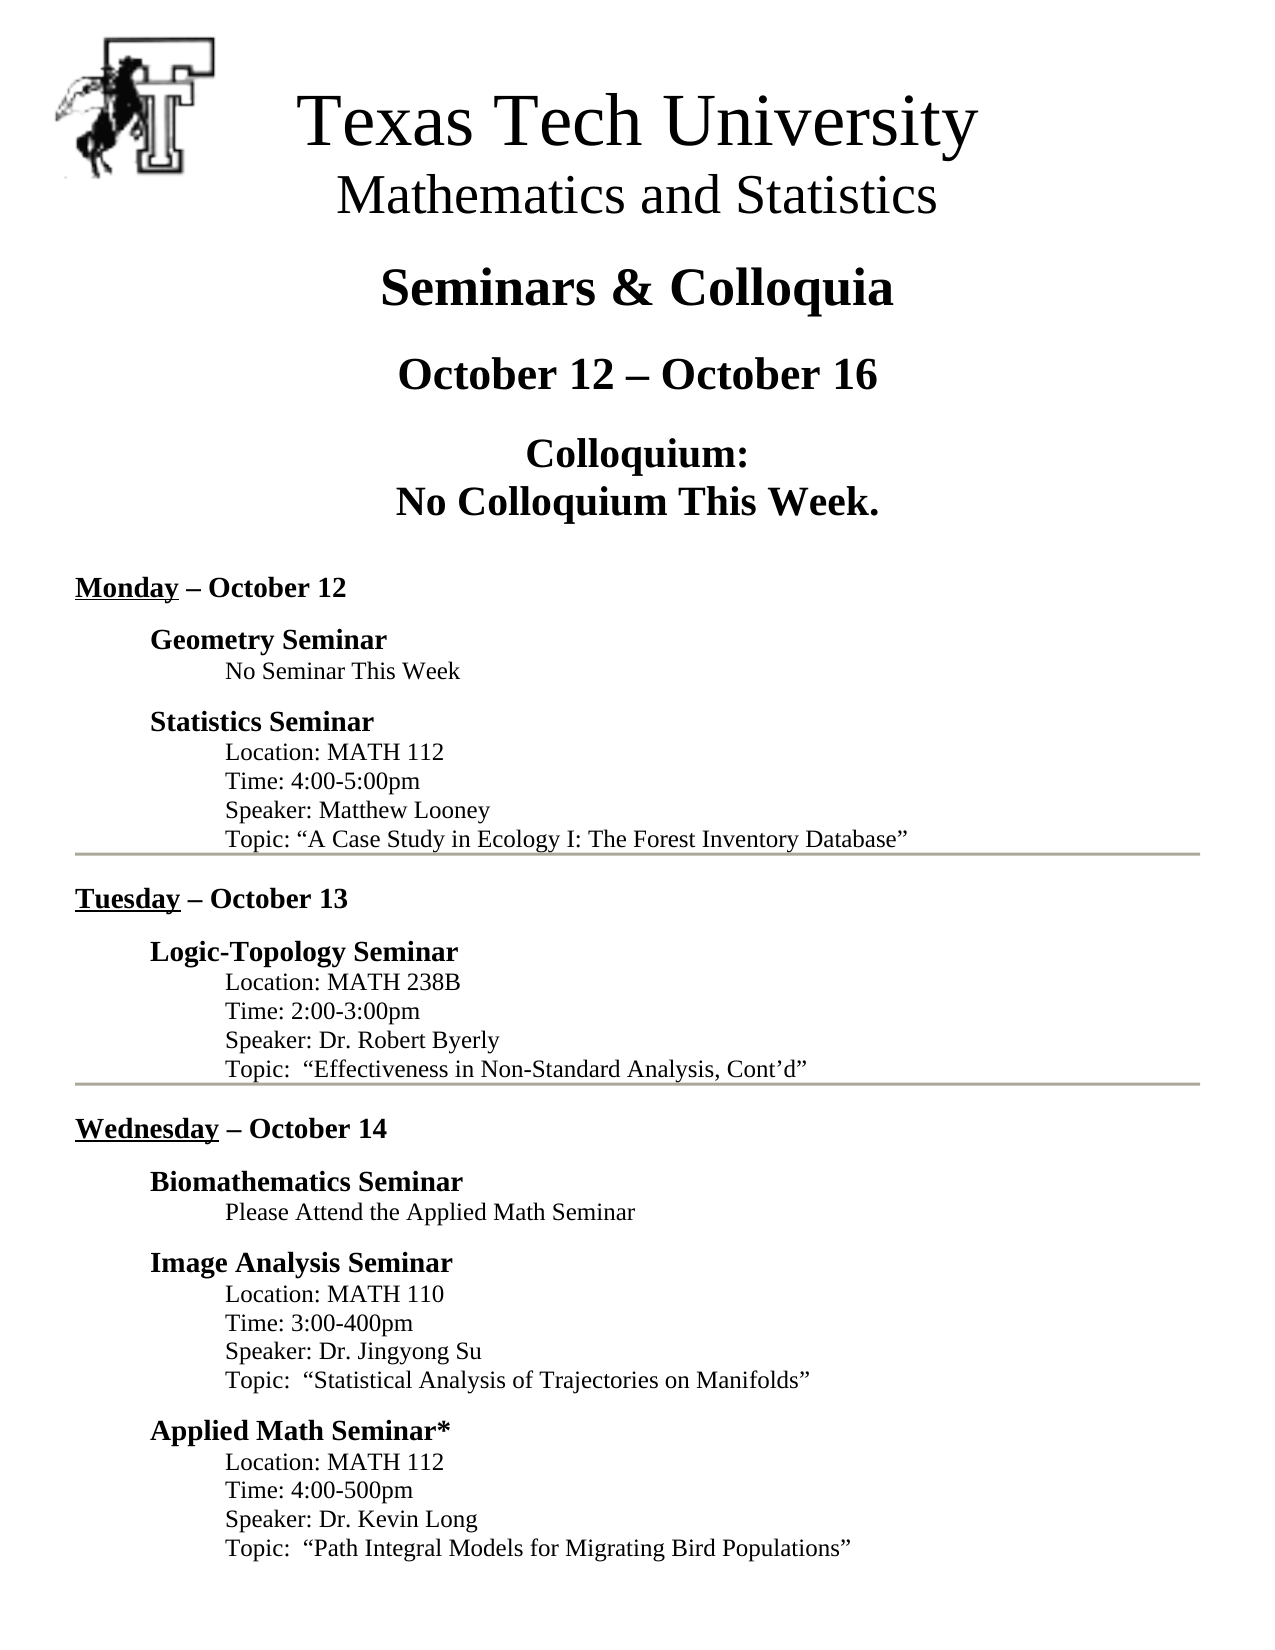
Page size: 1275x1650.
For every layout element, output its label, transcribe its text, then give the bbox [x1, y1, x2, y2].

text Logic-Topology Seminar [75, 934, 1200, 967]
text Topic: “Path Integral Models for Migrating Bird Populations” [225, 1533, 1200, 1562]
text Location: MATH 238B [75, 967, 1200, 996]
text Statistics Seminar [75, 704, 1200, 737]
text Please Attend the Applied Math Seminar [225, 1197, 1200, 1226]
text Monday – October 12 [75, 570, 1200, 603]
text Location: MATH 112 [150, 737, 1200, 766]
text Image Analysis Seminar [75, 1245, 1200, 1279]
text Topic: “A Case Study in Ecology I: The Forest Inventory Database” [225, 824, 1200, 852]
text Seminars & Colloquia [75, 255, 1200, 317]
text Speaker: Matthew Looney [75, 795, 1200, 824]
picture [50, 36, 219, 186]
text October 12 – October 16 [75, 347, 1200, 399]
text Time: 3:00-400pm [75, 1308, 1200, 1336]
text Topic: “Effectiveness in Non-Standard Analysis, Cont’d” [225, 1054, 1200, 1082]
text Colloquium: [75, 428, 1200, 476]
text Time: 4:00-500pm [75, 1475, 1200, 1504]
text Biomathematics Seminar [75, 1164, 1200, 1197]
text Speaker: Dr. Robert Byerly [75, 1025, 1200, 1054]
text Mathematics and Statistics [75, 161, 1200, 226]
text Texas Tech University [219, 75, 1200, 161]
text Wednesday – October 14 [75, 1111, 1200, 1145]
text No Seminar This Week [75, 656, 1200, 685]
text Topic: “Statistical Analysis of Trajectories on Manifolds” [225, 1365, 1200, 1394]
text No Colloquium This Week. [75, 476, 1200, 524]
text Tuesday – October 13 [75, 881, 1200, 915]
text Location: MATH 110 [150, 1279, 1200, 1308]
text Time: 4:00-5:00pm [75, 766, 1200, 795]
text Geometry Seminar [75, 622, 1200, 656]
text Applied Math Seminar* [75, 1413, 1200, 1447]
text Speaker: Dr. Kevin Long [75, 1504, 1200, 1533]
text Time: 2:00-3:00pm [75, 996, 1200, 1025]
text Speaker: Dr. Jingyong Su [75, 1336, 1200, 1365]
text Location: MATH 112 [150, 1447, 1200, 1475]
